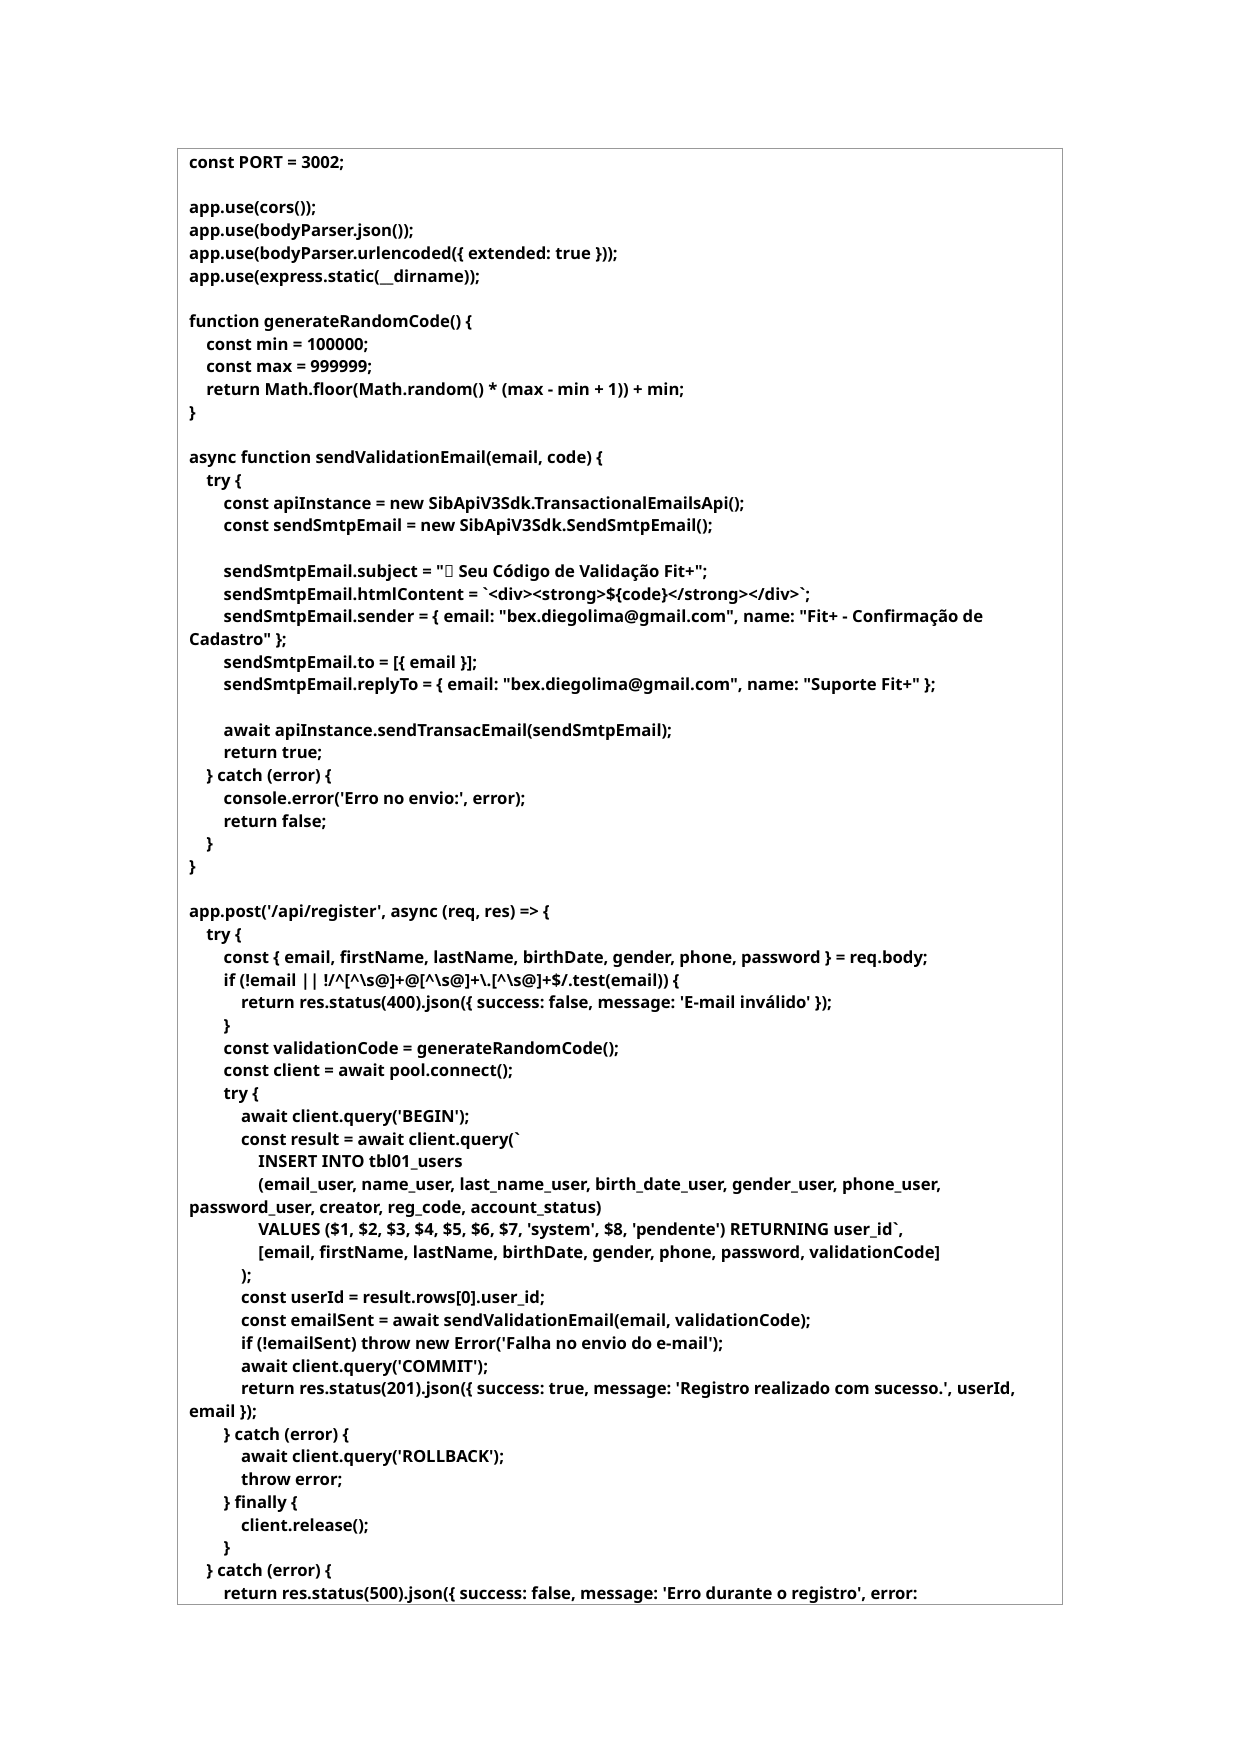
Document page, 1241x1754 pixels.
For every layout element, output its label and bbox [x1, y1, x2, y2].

table_cell [178, 149, 1062, 1604]
